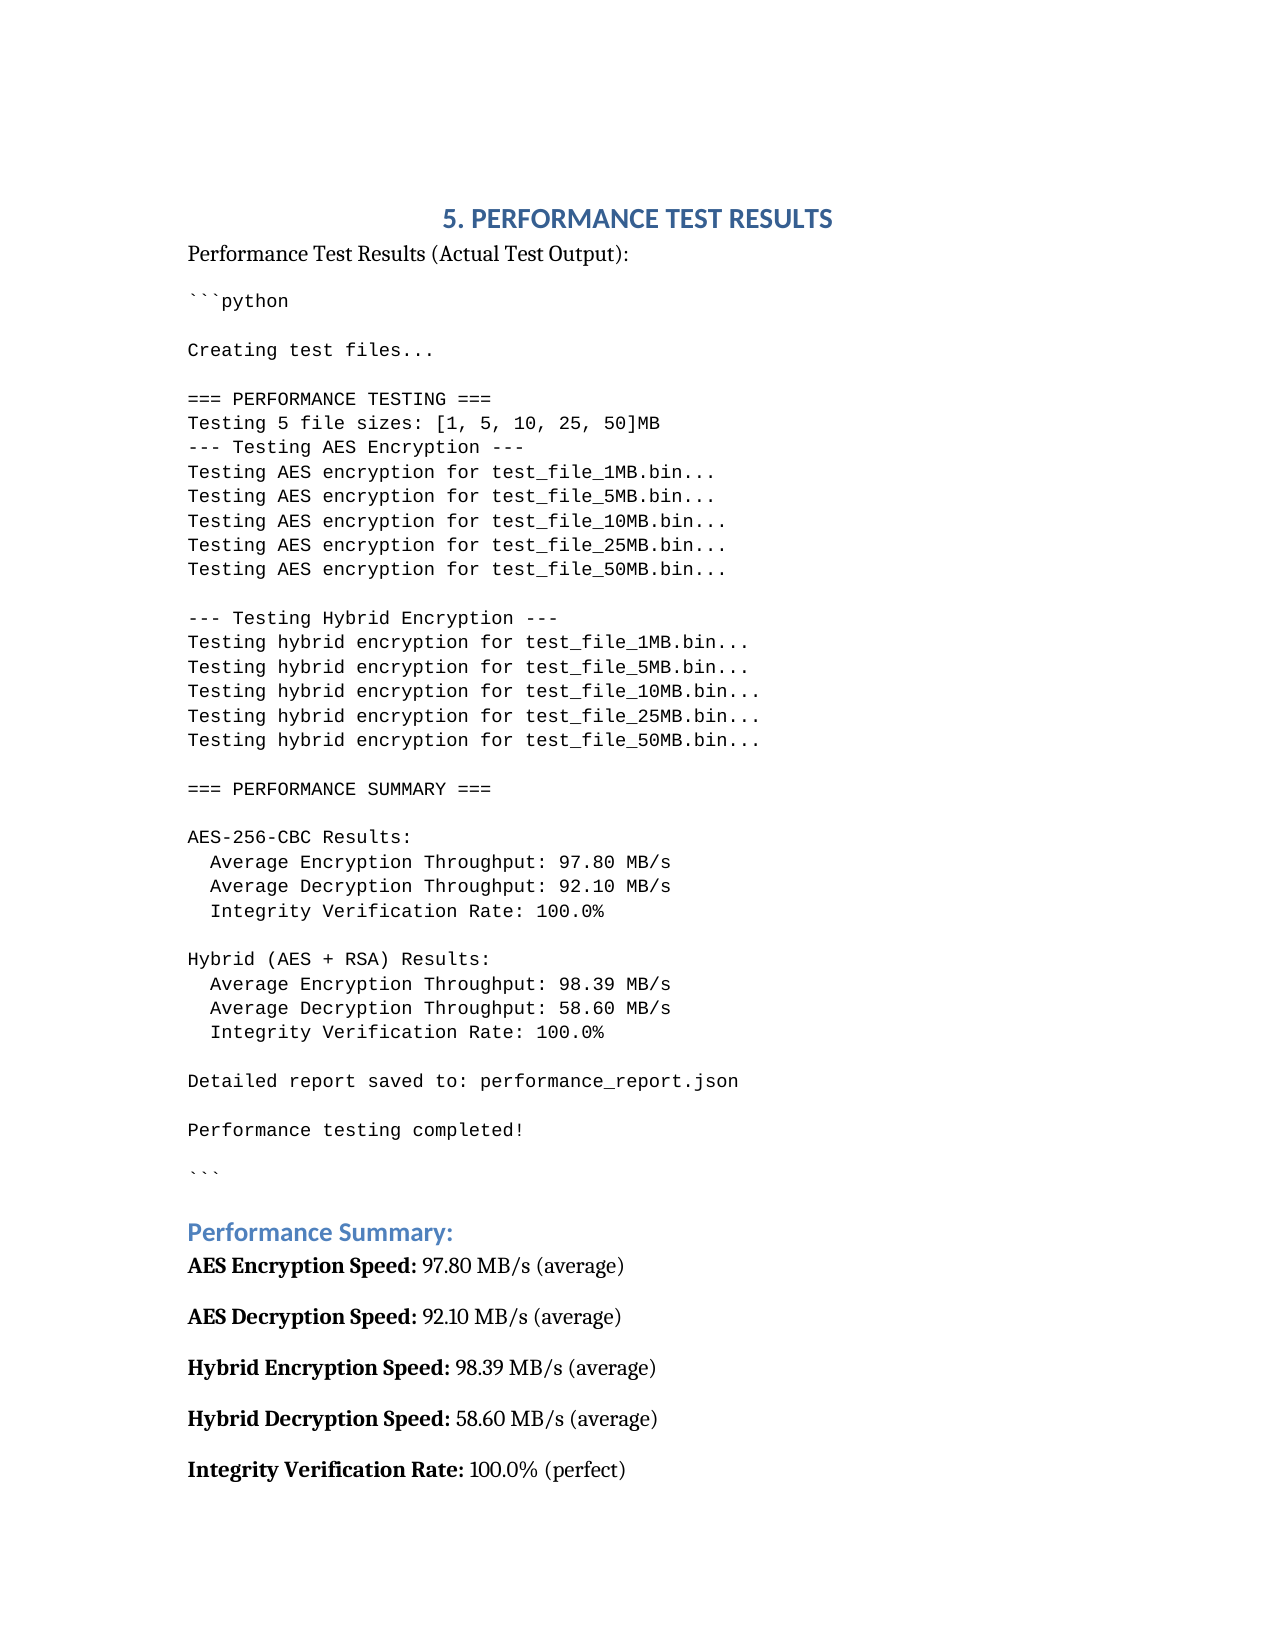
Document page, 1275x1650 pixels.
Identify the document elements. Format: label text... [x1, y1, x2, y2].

text ```python Creating test files... === PERFORMANCE TESTING === Testing 5 file sizes: [1, 5, 10, 25, 50]MB --- Testing AES Encryption --- Testing AES encryption for test_file_1MB.bin... Testing AES encryption for test_file_5MB.bin... Testing AES encryption for test_file_10MB.bin... Testing AES encryption for test_file_25MB.bin... Testing AES encryption for test_file_50MB.bin... --- Testing Hybrid Encryption --- Testing hybrid encryption for test_file_1MB.bin... Testing hybrid encryption for test_file_5MB.bin... Testing hybrid encryption for test_file_10MB.bin... Testing hybrid encryption for test_file_25MB.bin... Testing hybrid encryption for test_file_50MB.bin... === PERFORMANCE SUMMARY === AES-256-CBC Results: Average Encryption Throughput: 97.80 MB/s Average Decryption Throughput: 92.10 MB/s Integrity Verification Rate: 100.0% Hybrid (AES + RSA) Results: Average Encryption Throughput: 98.39 MB/s Average Decryption Throughput: 58.60 MB/s Integrity Verification Rate: 100.0% Detailed report saved to: performance_report.json Performance testing completed! ``` [187, 292, 1087, 1191]
subtitle Performance Summary: [187, 1215, 1087, 1248]
subtitle 5. PERFORMANCE TEST RESULTS [187, 200, 1087, 236]
text Integrity Verification Rate: 100.0% (perfect) [187, 1457, 1087, 1483]
text Performance Test Results (Actual Test Output): [187, 241, 1087, 267]
text Hybrid Decryption Speed: 58.60 MB/s (average) [187, 1406, 1087, 1432]
text AES Decryption Speed: 92.10 MB/s (average) [187, 1304, 1087, 1330]
text AES Encryption Speed: 97.80 MB/s (average) [187, 1253, 1087, 1279]
text Hybrid Encryption Speed: 98.39 MB/s (average) [187, 1355, 1087, 1381]
